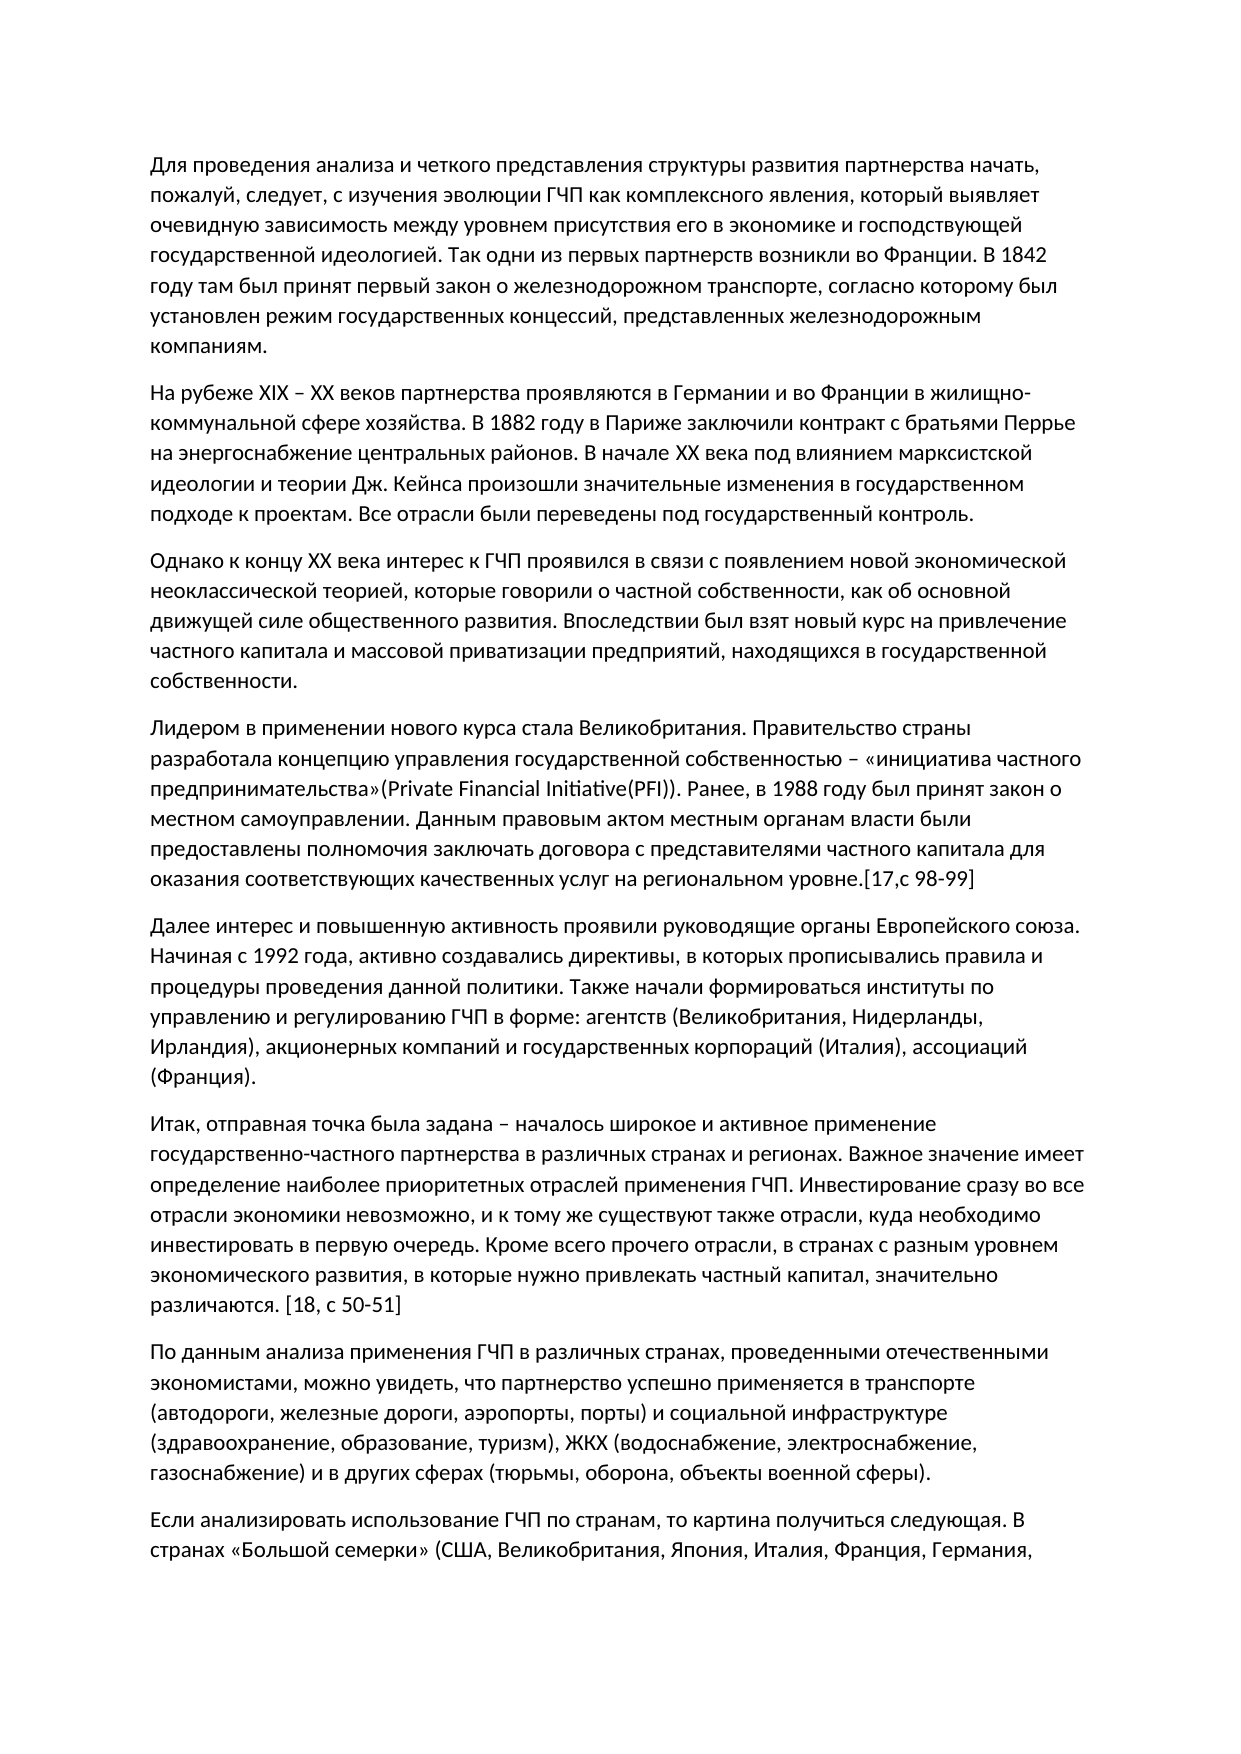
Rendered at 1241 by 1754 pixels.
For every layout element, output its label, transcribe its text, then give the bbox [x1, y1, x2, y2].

text Лидером в применении нового курса стала Великобритания. Правительство страны разработала концепцию управления государственной собственностью – «инициатива частного предпринимательства»(Private Financial Initiative(PFI)). Ранее, в 1988 году был принят закон о местном самоуправлении. Данным правовым актом местным органам власти были предоставлены полномочия заключать договора с представителями частного капитала для оказания соответствующих качественных услуг на региональном уровне.[17,с 98-99] [150, 713, 1090, 893]
text Далее интерес и повышенную активность проявили руководящие органы Европейского союза. Начиная с 1992 года, активно создавались директивы, в которых прописывались правила и процедуры проведения данной политики. Также начали формироваться институты по управлению и регулированию ГЧП в форме: агентств (Великобритания, Нидерланды, Ирландия), акционерных компаний и государственных корпораций (Италия), ассоциаций (Франция). [150, 911, 1090, 1091]
text Итак, отправная точка была задана – началось широкое и активное применение государственно-частного партнерства в различных странах и регионах. Важное значение имеет определение наиболее приоритетных отраслей применения ГЧП. Инвестирование сразу во все отрасли экономики невозможно, и к тому же существуют также отрасли, куда необходимо инвестировать в первую очередь. Кроме всего прочего отрасли, в странах с разным уровнем экономического развития, в которые нужно привлекать частный капитал, значительно различаются. [18, с 50-51] [150, 1109, 1090, 1319]
text На рубеже XIX – XX веков партнерства проявляются в Германии и во Франции в жилищно-коммунальной сфере хозяйства. В 1882 году в Париже заключили контракт с братьями Перрье на энергоснабжение центральных районов. В начале XX века под влиянием марксистской идеологии и теории Дж. Кейнса произошли значительные изменения в государственном подходе к проектам. Все отрасли были переведены под государственный контроль. [150, 378, 1090, 527]
text По данным анализа применения ГЧП в различных странах, проведенными отечественными экономистами, можно увидеть, что партнерство успешно применяется в транспорте (автодороги, железные дороги, аэропорты, порты) и социальной инфраструктуре (здравоохранение, образование, туризм), ЖКХ (водоснабжение, электроснабжение, газоснабжение) и в других сферах (тюрьмы, оборона, объекты военной сферы). [150, 1337, 1090, 1486]
text Однако к концу XX века интерес к ГЧП проявился в связи с появлением новой экономической неоклассической теорией, которые говорили о частной собственности, как об основной движущей силе общественного развития. Впоследствии был взят новый курс на привлечение частного капитала и массовой приватизации предприятий, находящихся в государственной собственности. [150, 546, 1090, 695]
text Для проведения анализа и четкого представления структуры развития партнерства начать, пожалуй, следует, с изучения эволюции ГЧП как комплексного явления, который выявляет очевидную зависимость между уровнем присутствия его в экономике и господствующей государственной идеологией. Так одни из первых партнерств возникли во Франции. В 1842 году там был принят первый закон о железнодорожном транспорте, согласно которому был установлен режим государственных концессий, представленных железнодорожным компаниям. [150, 150, 1090, 359]
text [150, 1505, 1090, 1563]
